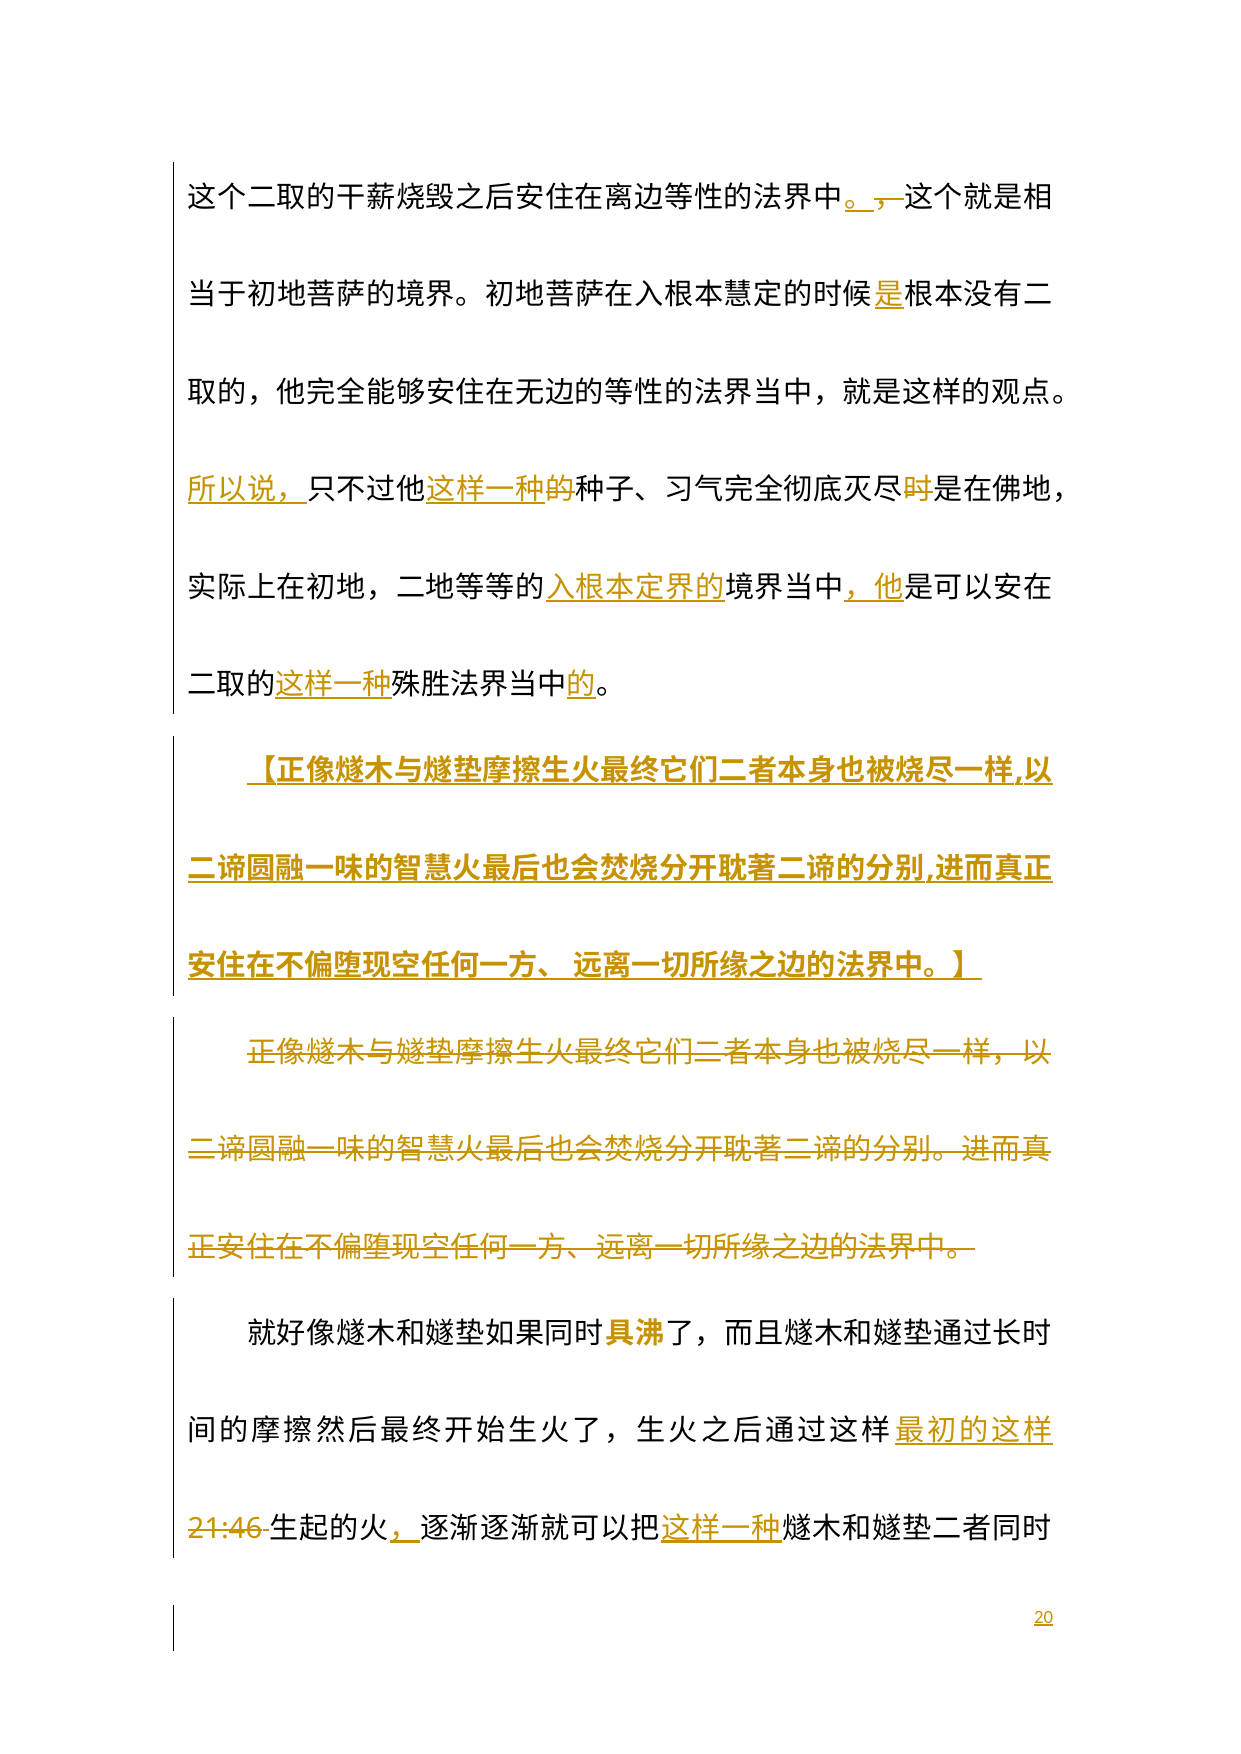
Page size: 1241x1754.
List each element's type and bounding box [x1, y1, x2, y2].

text [187, 1298, 1053, 1558]
text [187, 162, 1053, 714]
